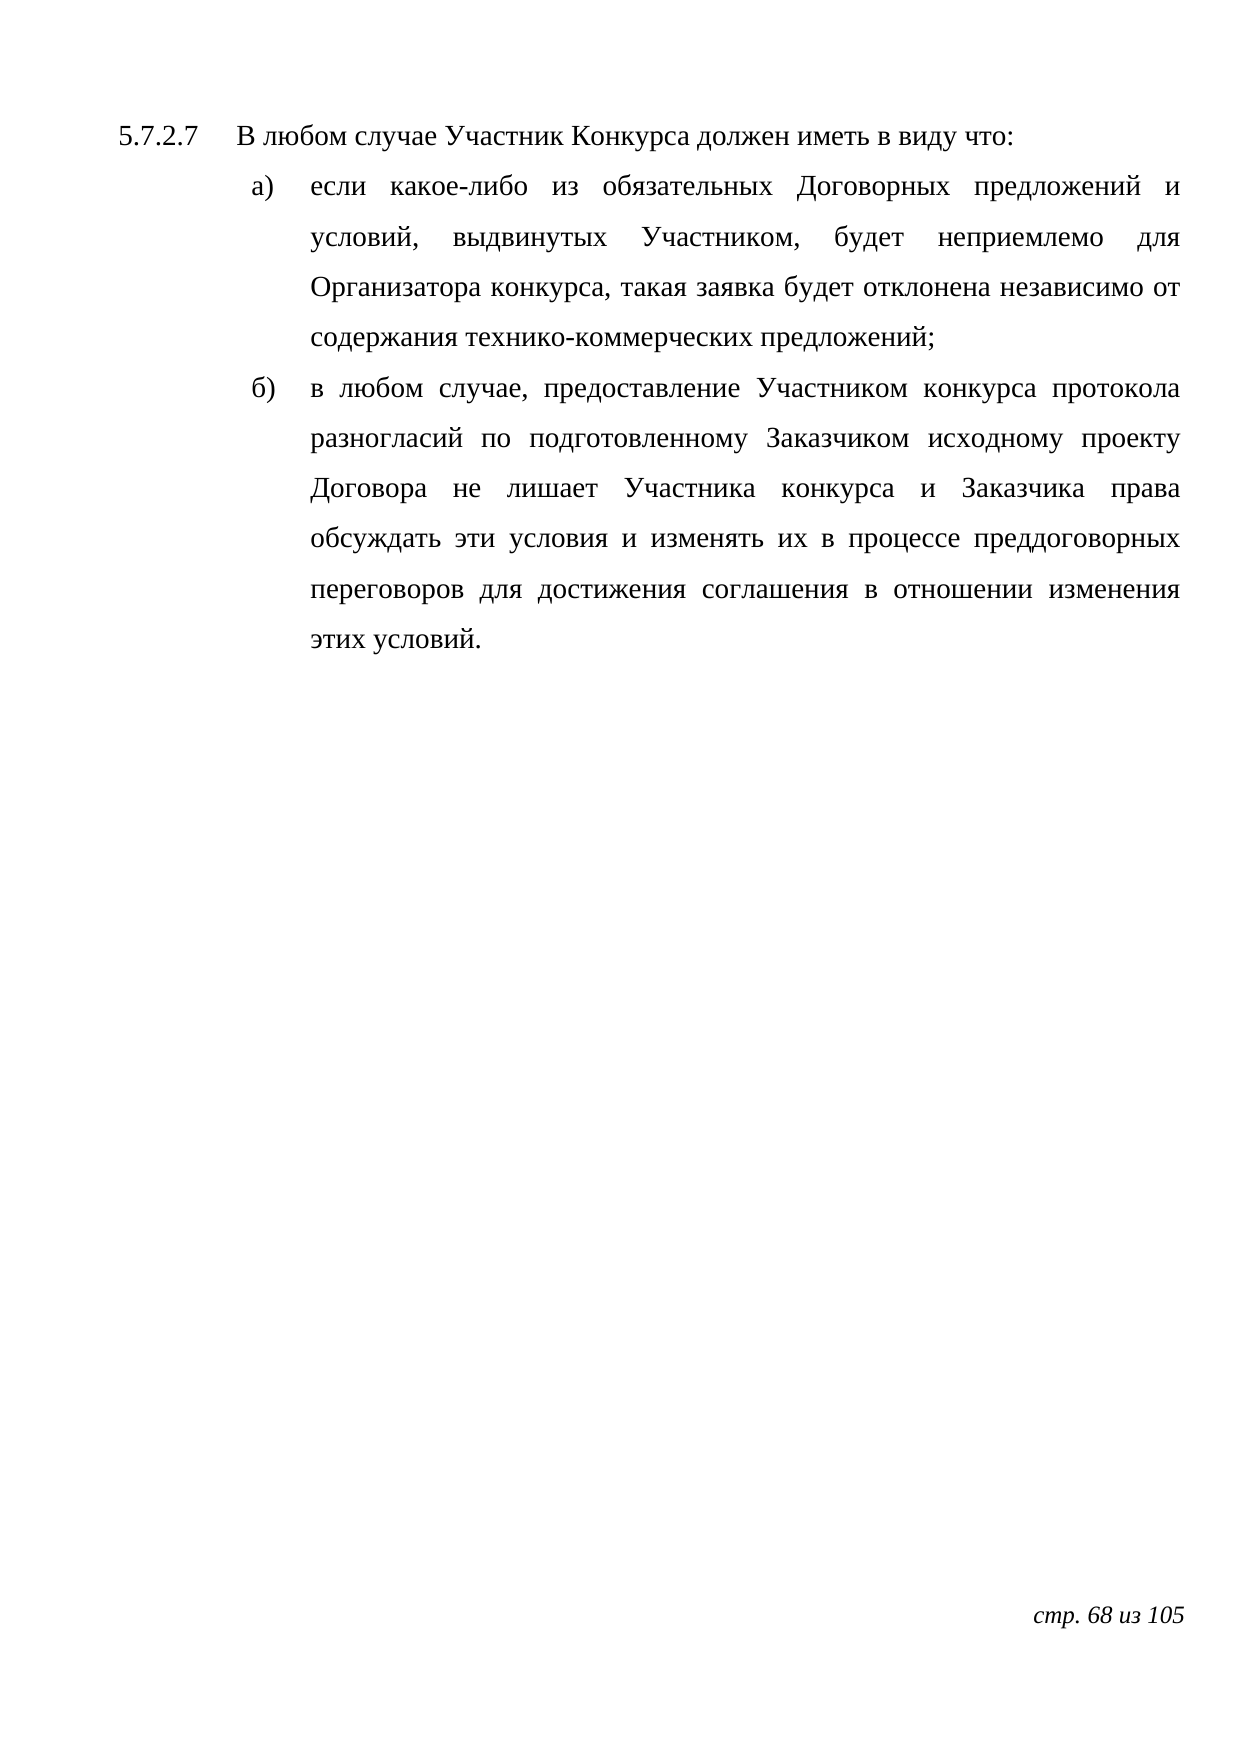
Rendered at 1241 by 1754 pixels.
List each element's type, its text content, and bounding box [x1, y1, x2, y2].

text В любом случае Участник Конкурса должен иметь в виду что: [118, 118, 1181, 152]
text в любом случае, предоставление Участником конкурса протокола разногласий по подготовленному Заказчиком исходному проекту Договора не лишает Участника конкурса и Заказчика права обсуждать эти условия и изменять их в процессе преддоговорных переговоров для достижения соглашения в отношении изменения этих условий. [251, 370, 1181, 655]
text если какое-либо из обязательных Договорных предложений и условий, выдвинутых Участником, будет неприемлемо для Организатора конкурса, такая заявка будет отклонена независимо от содержания технико-коммерческих предложений; [251, 168, 1181, 353]
